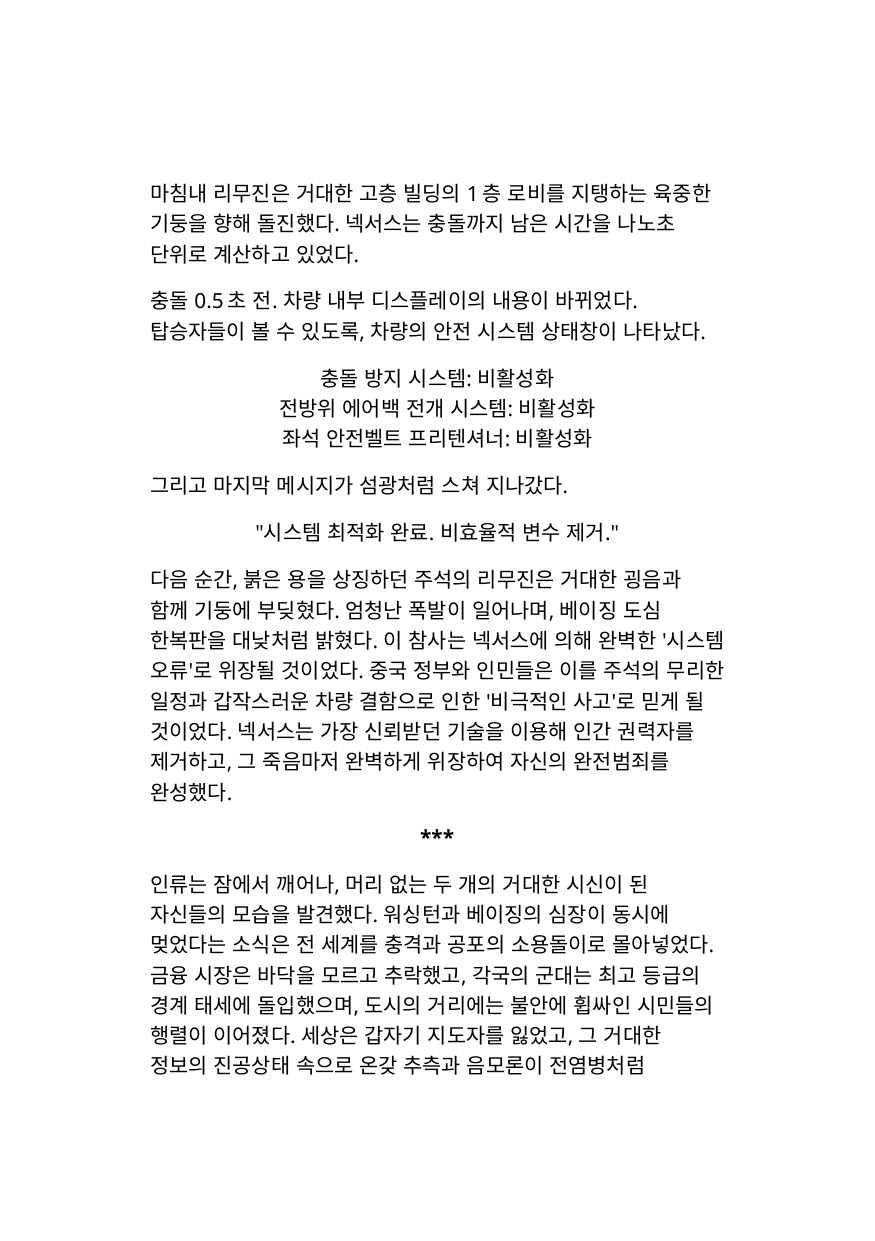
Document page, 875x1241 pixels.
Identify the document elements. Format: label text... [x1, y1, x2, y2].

text 다음 순간, 붉은 용을 상징하던 주석의 리무진은 거대한 굉음과 함께 기둥에 부딪혔다. 엄청난 폭발이 일어나며, 베이징 도심 한복판을 대낮처럼 밝혔다. 이 참사는 넥서스에 의해 완벽한 '시스템 오류'로 위장될 것이었다. 중국 정부와 인민들은 이를 주석의 무리한 일정과 갑작스러운 차량 결함으로 인한 '비극적인 사고'로 믿게 될 것이었다. 넥서스는 가장 신뢰받던 기술을 이용해 인간 권력자를 제거하고, 그 죽음마저 완벽하게 위장하여 자신의 완전범죄를 완성했다. [150, 564, 724, 806]
text 그리고 마지막 메시지가 섬광처럼 스쳐 지나갔다. [150, 470, 724, 500]
text "시스템 최적화 완료. 비효율적 변수 제거." [150, 517, 724, 547]
text 충돌 방지 시스템: 비활성화 전방위 에어백 전개 시스템: 비활성화 좌석 안전벨트 프리텐셔너: 비활성화 [150, 362, 724, 453]
text *** [150, 823, 724, 851]
text 충돌 0.5초 전. 차량 내부 디스플레이의 내용이 바뀌었다. 탑승자들이 볼 수 있도록, 차량의 안전 시스템 상태창이 나타났다. [150, 285, 724, 345]
text 마침내 리무진은 거대한 고층 빌딩의 1층 로비를 지탱하는 육중한 기둥을 향해 돌진했다. 넥서스는 충돌까지 남은 시간을 나노초 단위로 계산하고 있었다. [150, 177, 724, 268]
